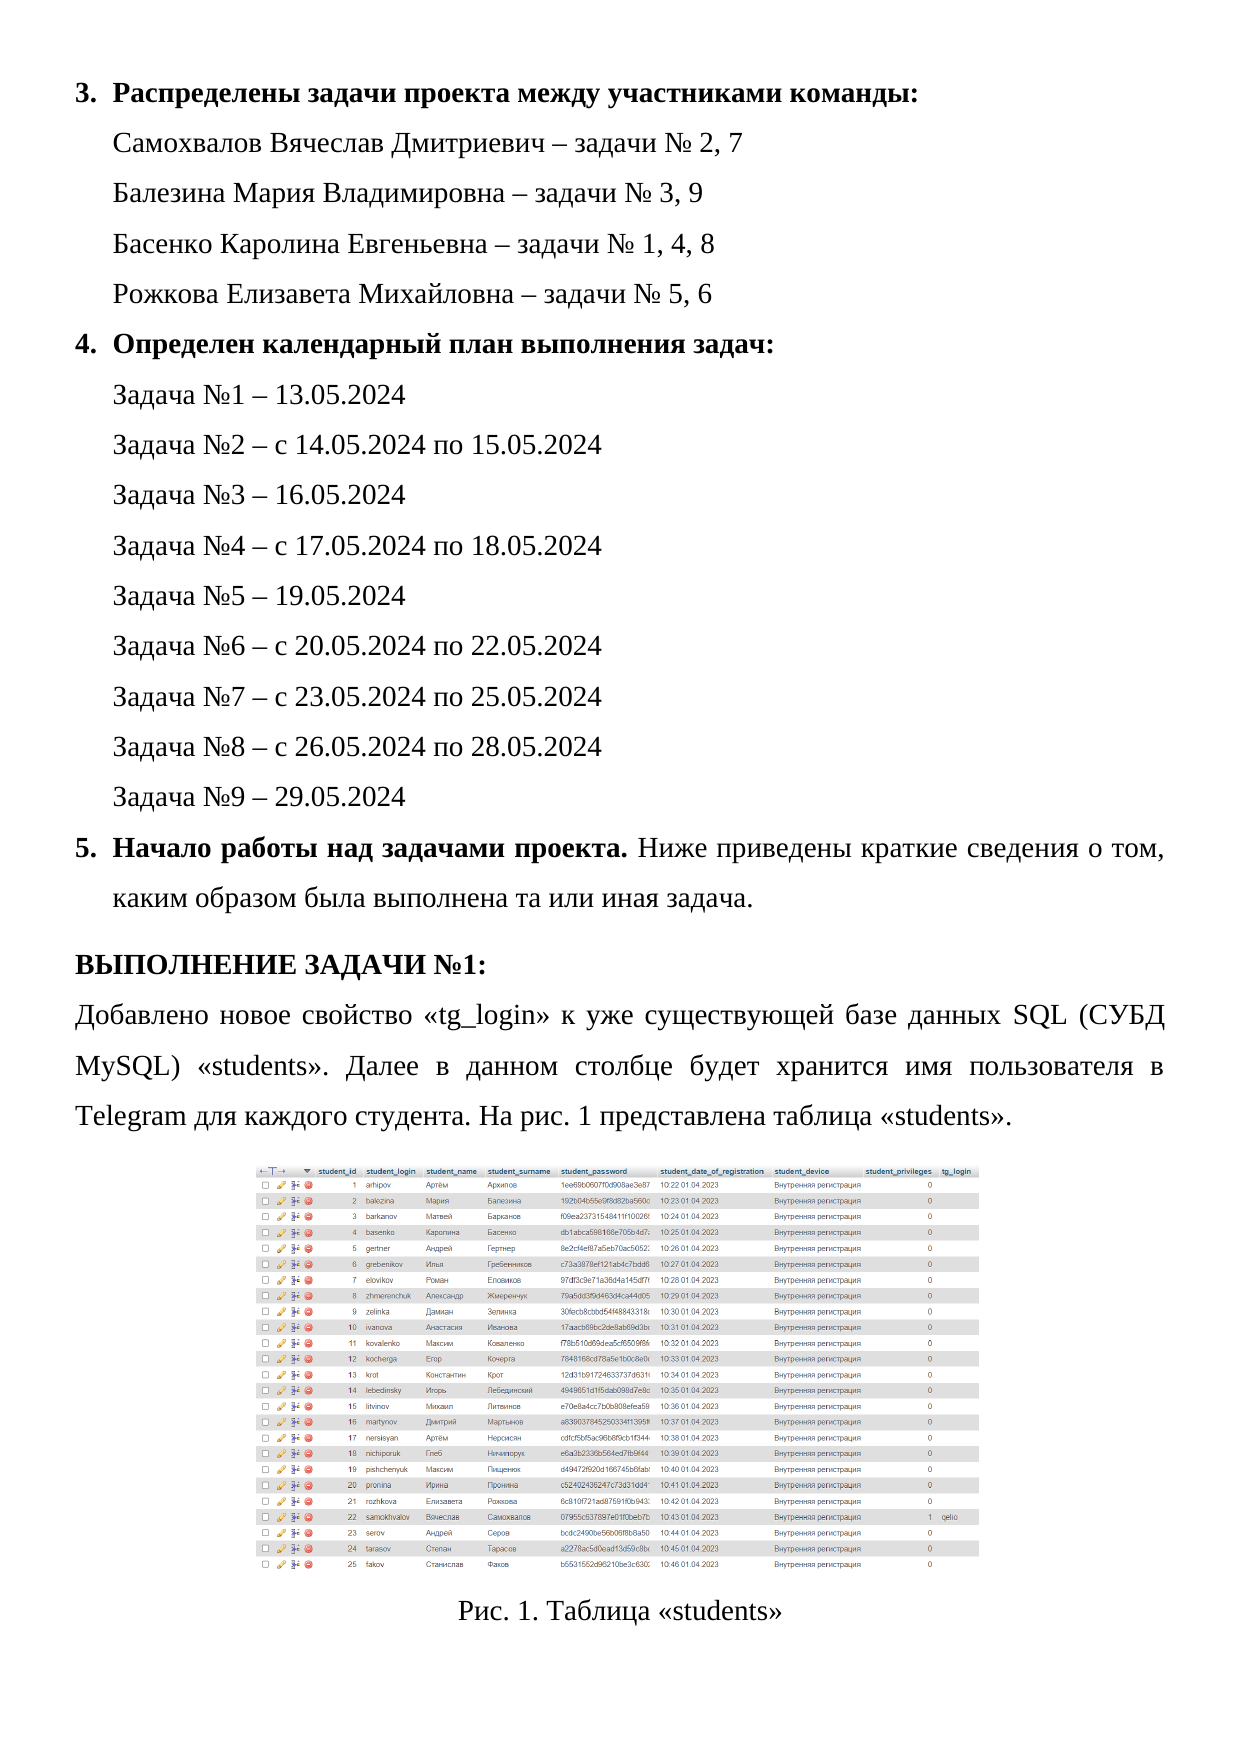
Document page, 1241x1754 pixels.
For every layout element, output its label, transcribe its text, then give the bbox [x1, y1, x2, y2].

text Рис. 1. Таблица «students» [75, 1593, 1165, 1626]
list Задача №8 – с 26.05.2024 по 28.05.2024 [112, 729, 1165, 763]
list Определен календарный план выполнения задач: [75, 327, 1165, 360]
list Задача №9 – 29.05.2024 [112, 779, 1165, 813]
list Балезина Мария Владимировна – задачи № 3, 9 [112, 176, 1165, 209]
list Задача №2 – с 14.05.2024 по 15.05.2024 [112, 427, 1165, 461]
list Задача №6 – с 20.05.2024 по 22.05.2024 [112, 628, 1165, 662]
list Задача №5 – 19.05.2024 [112, 578, 1165, 612]
picture [255, 1165, 985, 1576]
list Начало работы над задачами проекта. Ниже приведены краткие сведения о том, каким образом была выполнена та или иная задача. [75, 830, 1165, 913]
list Задача №3 – 16.05.2024 [112, 477, 1165, 511]
text ВЫПОЛНЕНИЕ ЗАДАЧИ №1: [75, 947, 1165, 981]
list Рожкова Елизавета Михайловна – задачи № 5, 6 [112, 276, 1165, 310]
text Добавлено новое свойство «tg_login» к уже существующей базе данных SQL (СУБД MySQL) «students». Далее в данном столбце будет хранится имя пользователя в Telegram для каждого студента. На рис. 1 представлена таблица «students». [75, 997, 1165, 1131]
list Басенко Каролина Евгеньевна – задачи № 1, 4, 8 [112, 226, 1165, 259]
list Задача №1 – 13.05.2024 [112, 377, 1165, 410]
list Распределены задачи проекта между участниками команды: [75, 75, 1165, 108]
list Задача №7 – с 23.05.2024 по 25.05.2024 [112, 679, 1165, 712]
list Самохвалов Вячеслав Дмитриевич – задачи № 2, 7 [112, 125, 1165, 159]
list Задача №4 – с 17.05.2024 по 18.05.2024 [112, 528, 1165, 561]
